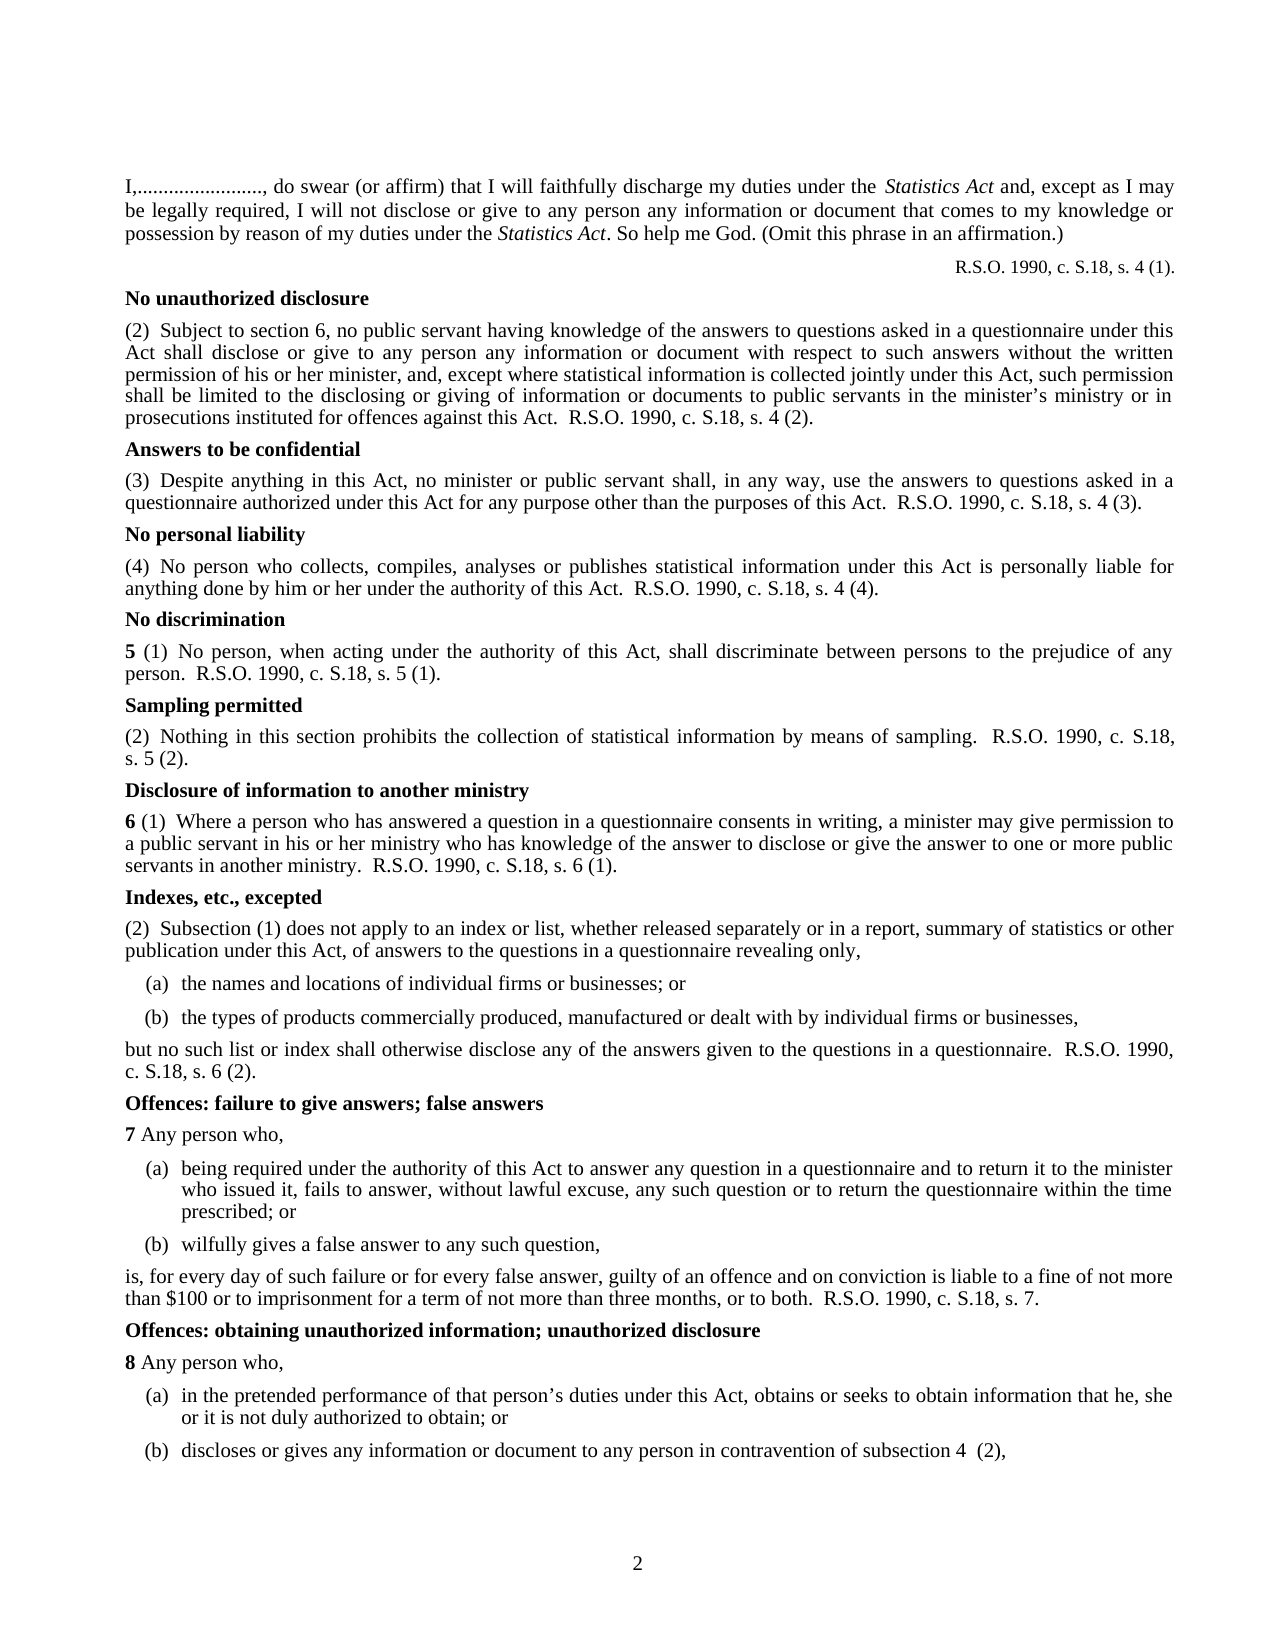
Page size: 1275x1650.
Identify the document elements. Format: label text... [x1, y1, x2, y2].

text I,........................, do swear (or affirm) that I will faithfully discharge my duties under the Statistics Act and, except as I may be legally required, I will not disclose or give to any person any information or document that comes to my knowledge or possession by reason of my duties under the Statistics Act. So help me God. (Omit this phrase in an affirmation.) [125, 175, 1175, 245]
text (a) in the pretended performance of that person’s duties under this Act, obtains or seeks to obtain information that he, she or it is not duly authorized to obtain; or [125, 1385, 1175, 1429]
text Disclosure of information to another ministry [125, 782, 1175, 801]
text (4) No person who collects, compiles, analyses or publishes statistical information under this Act is personally liable for anything done by him or her under the authority of this Act. R.S.O. 1990, c. S.18, s. 4 (4). [125, 556, 1175, 599]
text (b) wilfully gives a false answer to any such question, [125, 1234, 1175, 1256]
text Sampling permitted [125, 697, 1175, 716]
text is, for every day of such failure or for every false answer, guilty of an offence and on conviction is liable to a fine of not more than $100 or to imprisonment for a term of not more than three months, or to both. R.S.O. 1990, c. S.18, s. 7. [125, 1267, 1175, 1310]
text Offences: failure to give answers; false answers [125, 1095, 1175, 1114]
text (2) Nothing in this section prohibits the collection of statistical information by means of sampling. R.S.O. 1990, c. S.18, s. 5 (2). [125, 726, 1175, 770]
text 7 Any person who, [125, 1124, 1175, 1146]
text (3) Despite anything in this Act, no minister or public servant shall, in any way, use the answers to questions asked in a questionnaire authorized under this Act for any purpose other than the purposes of this Act. R.S.O. 1990, c. S.18, s. 4 (3). [125, 471, 1175, 514]
text No unauthorized disclosure [125, 291, 1175, 309]
text No personal liability [125, 527, 1175, 545]
text (2) Subsection (1) does not apply to an index or list, whether released separately or in a report, summary of statistics or other publication under this Act, of answers to the questions in a questionnaire revealing only, [125, 918, 1175, 962]
text Indexes, etc., excepted [125, 889, 1175, 908]
text (2) Subject to section 6, no public servant having knowledge of the answers to questions asked in a questionnaire under this Act shall disclose or give to any person any information or document with respect to such answers without the written permission of his or her minister, and, except where statistical information is collected jointly under this Act, such permission shall be limited to the disclosing or giving of information or documents to public servants in the minister’s ministry or in prosecutions instituted for offences against this Act. R.S.O. 1990, c. S.18, s. 4 (2). [125, 320, 1175, 429]
text No discrimination [125, 612, 1175, 631]
text R.S.O. 1990, c. S.18, s. 4 (1). [125, 257, 1175, 278]
text but no such list or index shall otherwise disclose any of the answers given to the questions in a questionnaire. R.S.O. 1990, c. S.18, s. 6 (2). [125, 1039, 1175, 1082]
text (a) being required under the authority of this Act to answer any question in a questionnaire and to return it to the minister who issued it, fails to answer, without lawful excuse, any such question or to return the questionnaire within the time prescribed; or [125, 1157, 1175, 1223]
text 6 (1) Where a person who has answered a question in a questionnaire consents in writing, a minister may give permission to a public servant in his or her ministry who has knowledge of the answer to disclose or give the answer to one or more public servants in another ministry. R.S.O. 1990, c. S.18, s. 6 (1). [125, 811, 1175, 877]
text (b) the types of products commercially produced, manufactured or dealt with by individual firms or businesses, [125, 1007, 1175, 1028]
text 5 (1) No person, when acting under the authority of this Act, shall discriminate between persons to the prejudice of any person. R.S.O. 1990, c. S.18, s. 5 (1). [125, 641, 1175, 684]
text 8 Any person who, [125, 1352, 1175, 1373]
text (a) the names and locations of individual firms or businesses; or [125, 973, 1175, 995]
text Offences: obtaining unauthorized information; unauthorized disclosure [125, 1323, 1175, 1341]
text (b) discloses or gives any information or document to any person in contravention of subsection 4 (2), [125, 1440, 1175, 1462]
text Answers to be confidential [125, 441, 1175, 460]
